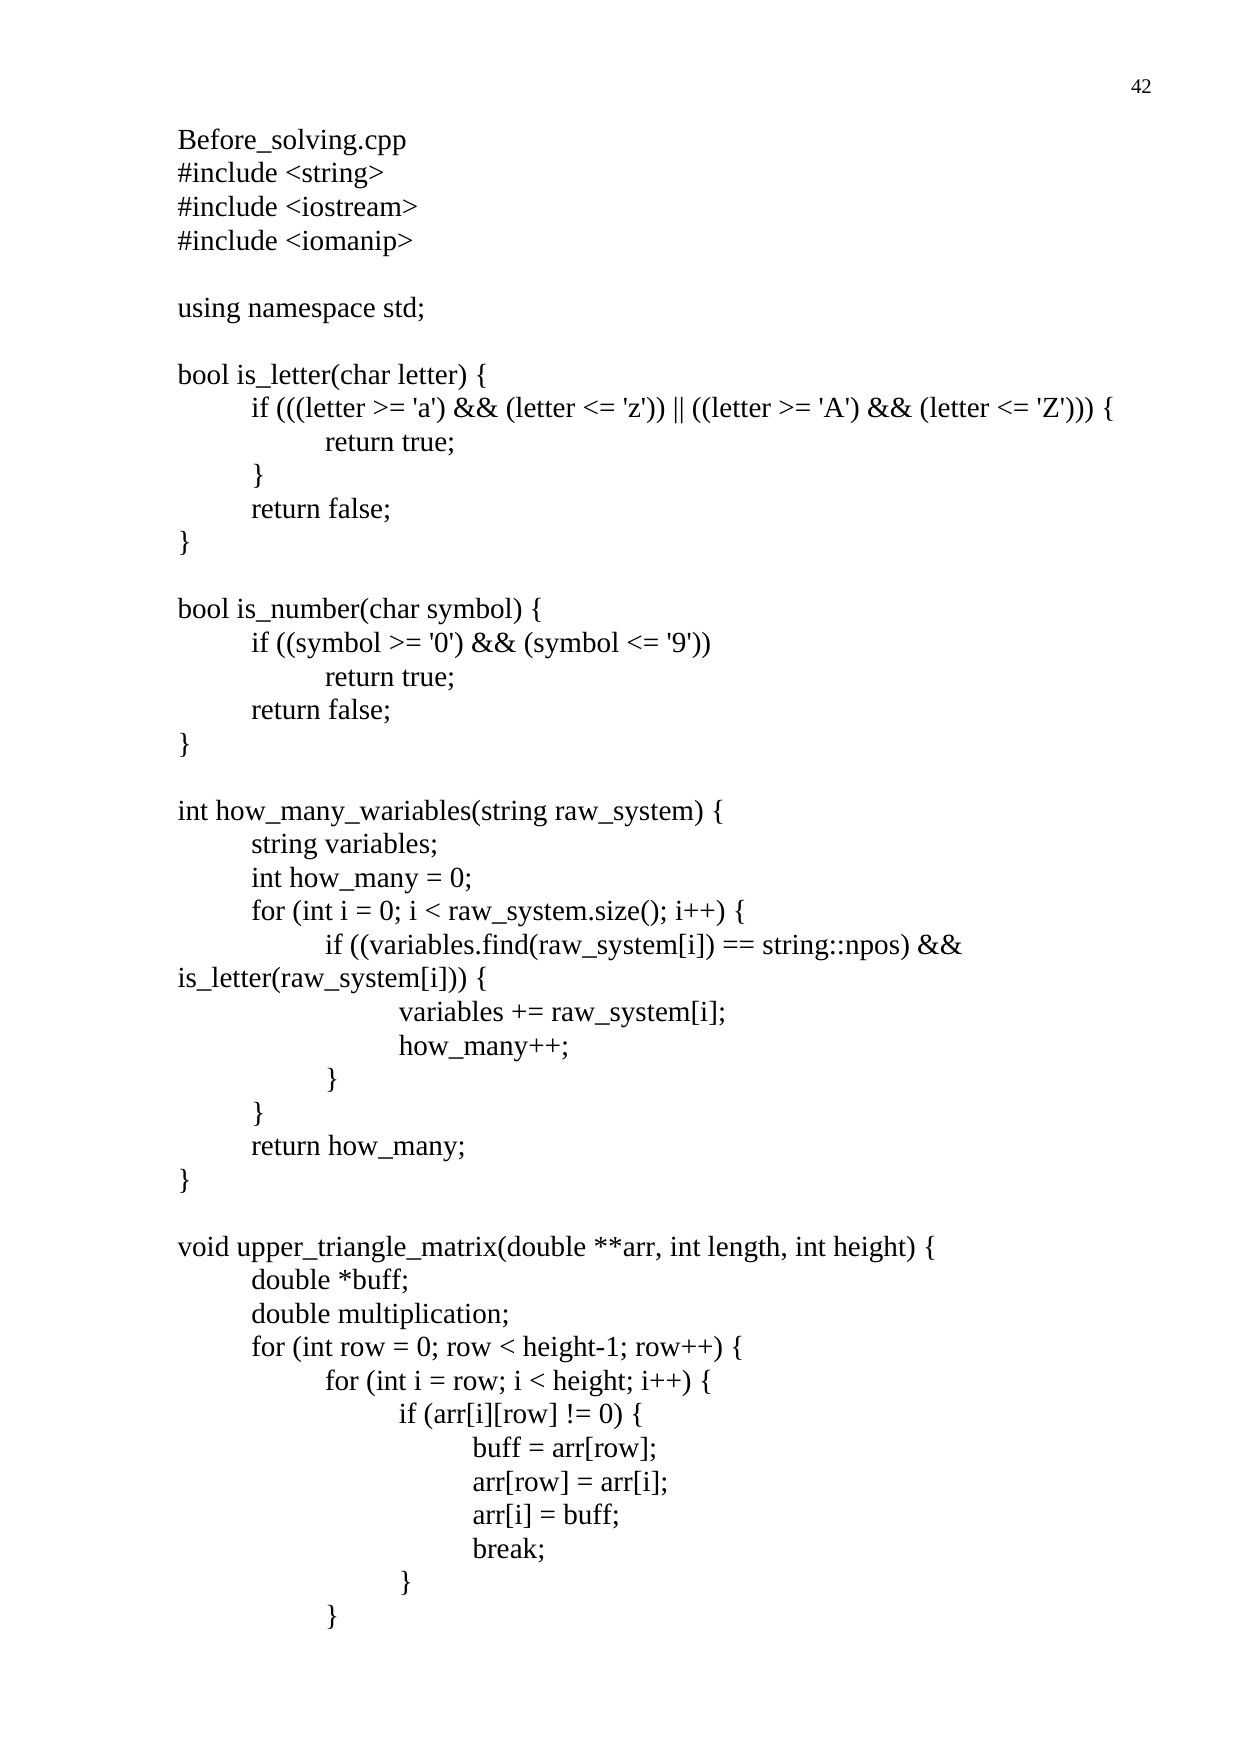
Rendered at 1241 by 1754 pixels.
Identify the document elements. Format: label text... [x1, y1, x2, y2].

text Before_solving.cpp [177, 122, 1152, 156]
text arr[i] = buff; [177, 1497, 1152, 1531]
text buff = arr[row]; [177, 1430, 1152, 1464]
text double *buff; [177, 1262, 1152, 1296]
text double multiplication; [177, 1296, 1152, 1329]
text } [177, 1162, 1152, 1195]
text variables += raw_system[i]; [177, 994, 1152, 1028]
text how_many++; [177, 1028, 1152, 1061]
text return true; [177, 424, 1152, 457]
text return true; [177, 659, 1152, 692]
text if ((symbol >= '0') && (symbol <= '9')) [177, 625, 1152, 659]
text } [177, 1061, 1152, 1095]
text } [177, 1598, 1152, 1631]
text if ((variables.find(raw_system[i]) == string::npos) && is_letter(raw_system[i])) { [177, 927, 1152, 994]
text } [177, 524, 1152, 558]
text bool is_letter(char letter) { [177, 357, 1152, 390]
text int how_many_wariables(string raw_system) { [177, 793, 1152, 826]
text } [177, 726, 1152, 759]
text bool is_number(char symbol) { [177, 592, 1152, 625]
text } [177, 1564, 1152, 1598]
text if (((letter >= 'a') && (letter <= 'z')) || ((letter >= 'A') && (letter <= 'Z'))) { [177, 390, 1152, 424]
text arr[row] = arr[i]; [177, 1464, 1152, 1497]
text return false; [177, 692, 1152, 726]
text for (int i = row; i < height; i++) { [177, 1363, 1152, 1397]
text return false; [177, 491, 1152, 524]
text } [177, 1095, 1152, 1128]
text for (int i = 0; i < raw_system.size(); i++) { [177, 893, 1152, 927]
text } [177, 457, 1152, 491]
text int how_many = 0; [177, 860, 1152, 893]
text string variables; [177, 826, 1152, 860]
text for (int row = 0; row < height-1; row++) { [177, 1329, 1152, 1363]
text if (arr[i][row] != 0) { [177, 1397, 1152, 1430]
text #include <iostream> [177, 189, 1152, 223]
text using namespace std; [177, 290, 1152, 323]
text #include <string> [177, 156, 1152, 189]
text return how_many; [177, 1128, 1152, 1162]
text void upper_triangle_matrix(double **arr, int length, int height) { [177, 1229, 1152, 1262]
text break; [177, 1531, 1152, 1564]
text #include <iomanip> [177, 223, 1152, 256]
